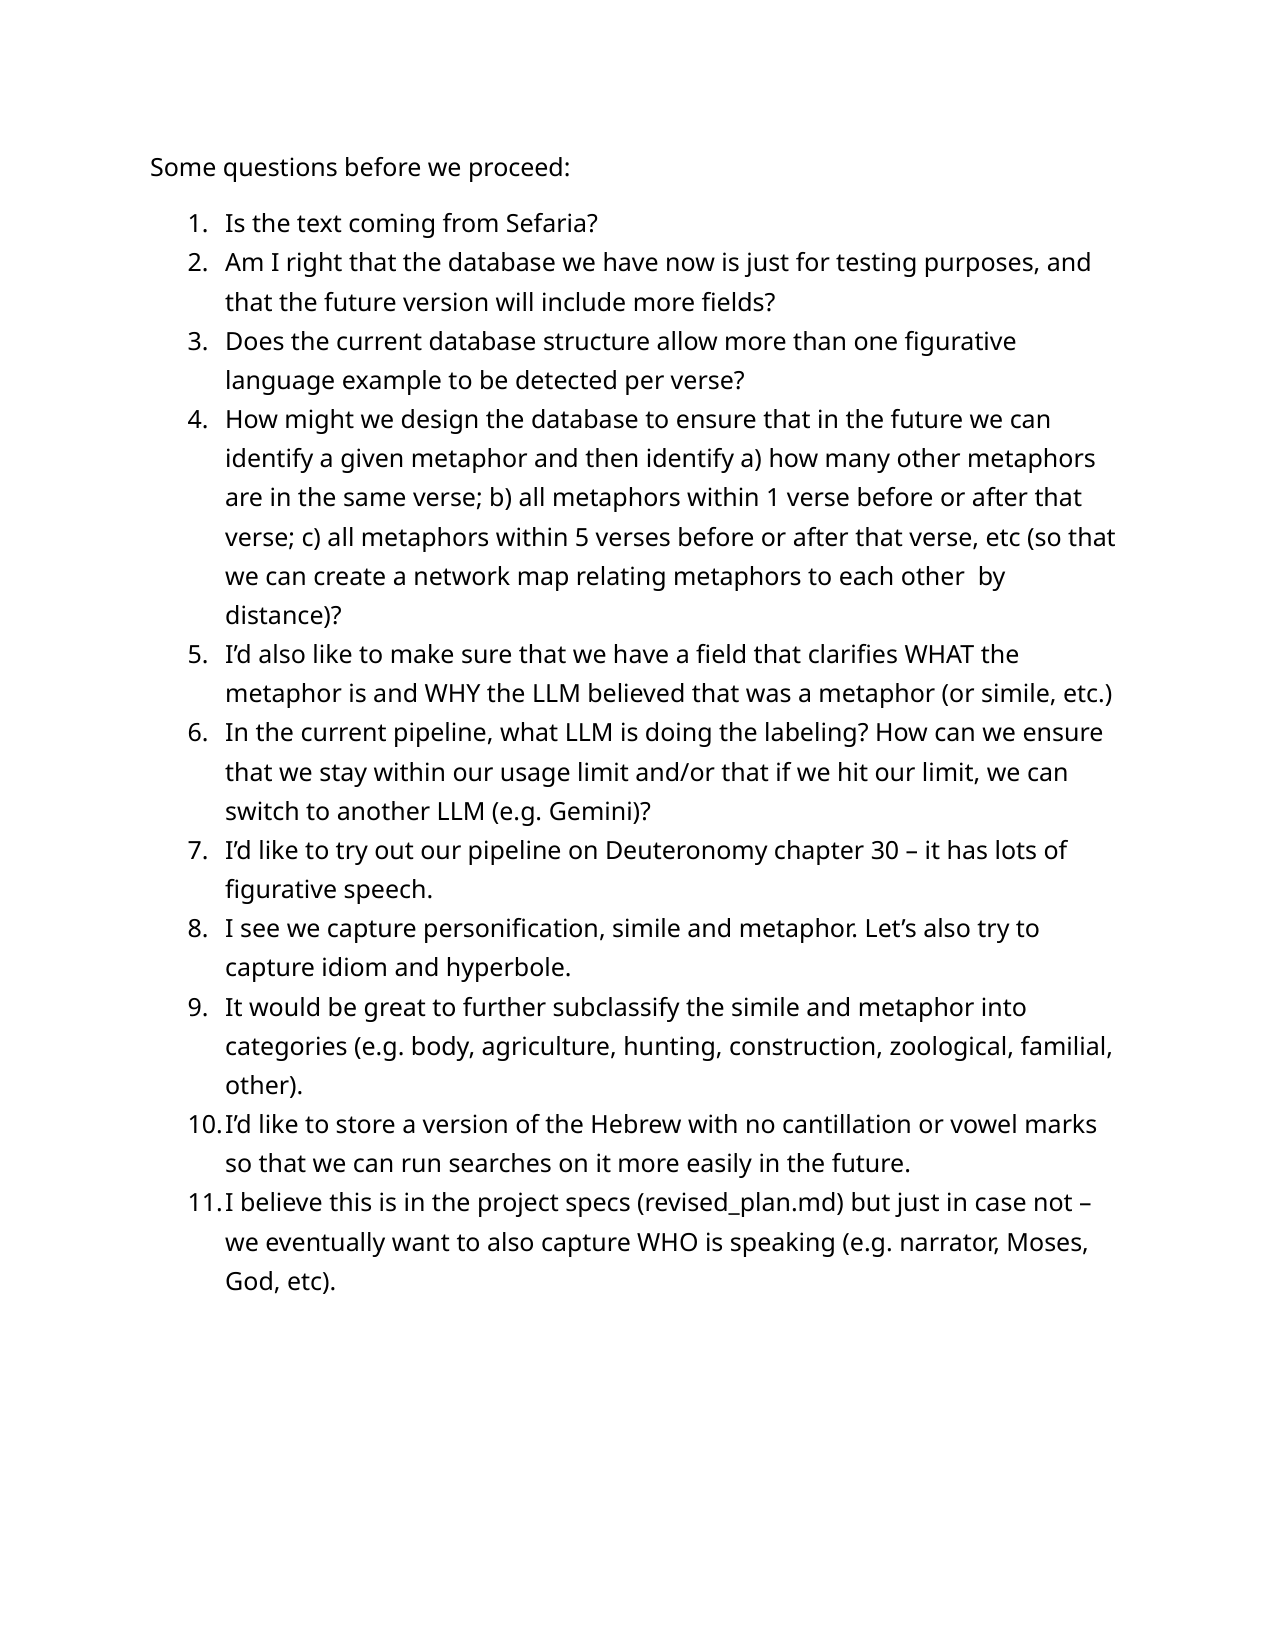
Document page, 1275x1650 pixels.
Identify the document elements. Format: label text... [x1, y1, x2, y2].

list It would be great to further subclassify the simile and metaphor into categories (e.g. body, agriculture, hunting, construction, zoological, familial, other). [187, 989, 1125, 1102]
list How might we design the database to ensure that in the future we can identify a given metaphor and then identify a) how many other metaphors are in the same verse; b) all metaphors within 1 verse before or after that verse; c) all metaphors within 5 verses before or after that verse, etc (so that we can create a network map relating metaphors to each other by distance)? [187, 402, 1125, 632]
list I see we capture personification, simile and metaphor. Let’s also try to capture idiom and hyperbole. [187, 911, 1125, 984]
list I’d like to store a version of the Hebrew with no cantillation or vowel marks so that we can run searches on it more easily in the future. [187, 1107, 1125, 1180]
list Does the current database structure allow more than one figurative language example to be detected per verse? [187, 323, 1125, 397]
list In the current pipeline, what LLM is doing the labeling? How can we ensure that we stay within our usage limit and/or that if we hit our limit, we can switch to another LLM (e.g. Gemini)? [187, 715, 1125, 827]
list Is the text coming from Sefaria? [187, 206, 1125, 240]
list I’d also like to make sure that we have a field that clarifies WHAT the metaphor is and WHY the LLM believed that was a metaphor (or simile, etc.) [187, 637, 1125, 710]
text Some questions before we proceed: [150, 150, 1125, 184]
list I’d like to try out our pipeline on Deuteronomy chapter 30 – it has lots of figurative speech. [187, 832, 1125, 906]
list Am I right that the database we have now is just for testing purposes, and that the future version will include more fields? [187, 245, 1125, 318]
list I believe this is in the project specs (revised_plan.md) but just in case not – we eventually want to also capture WHO is speaking (e.g. narrator, Moses, God, etc). [187, 1185, 1125, 1297]
